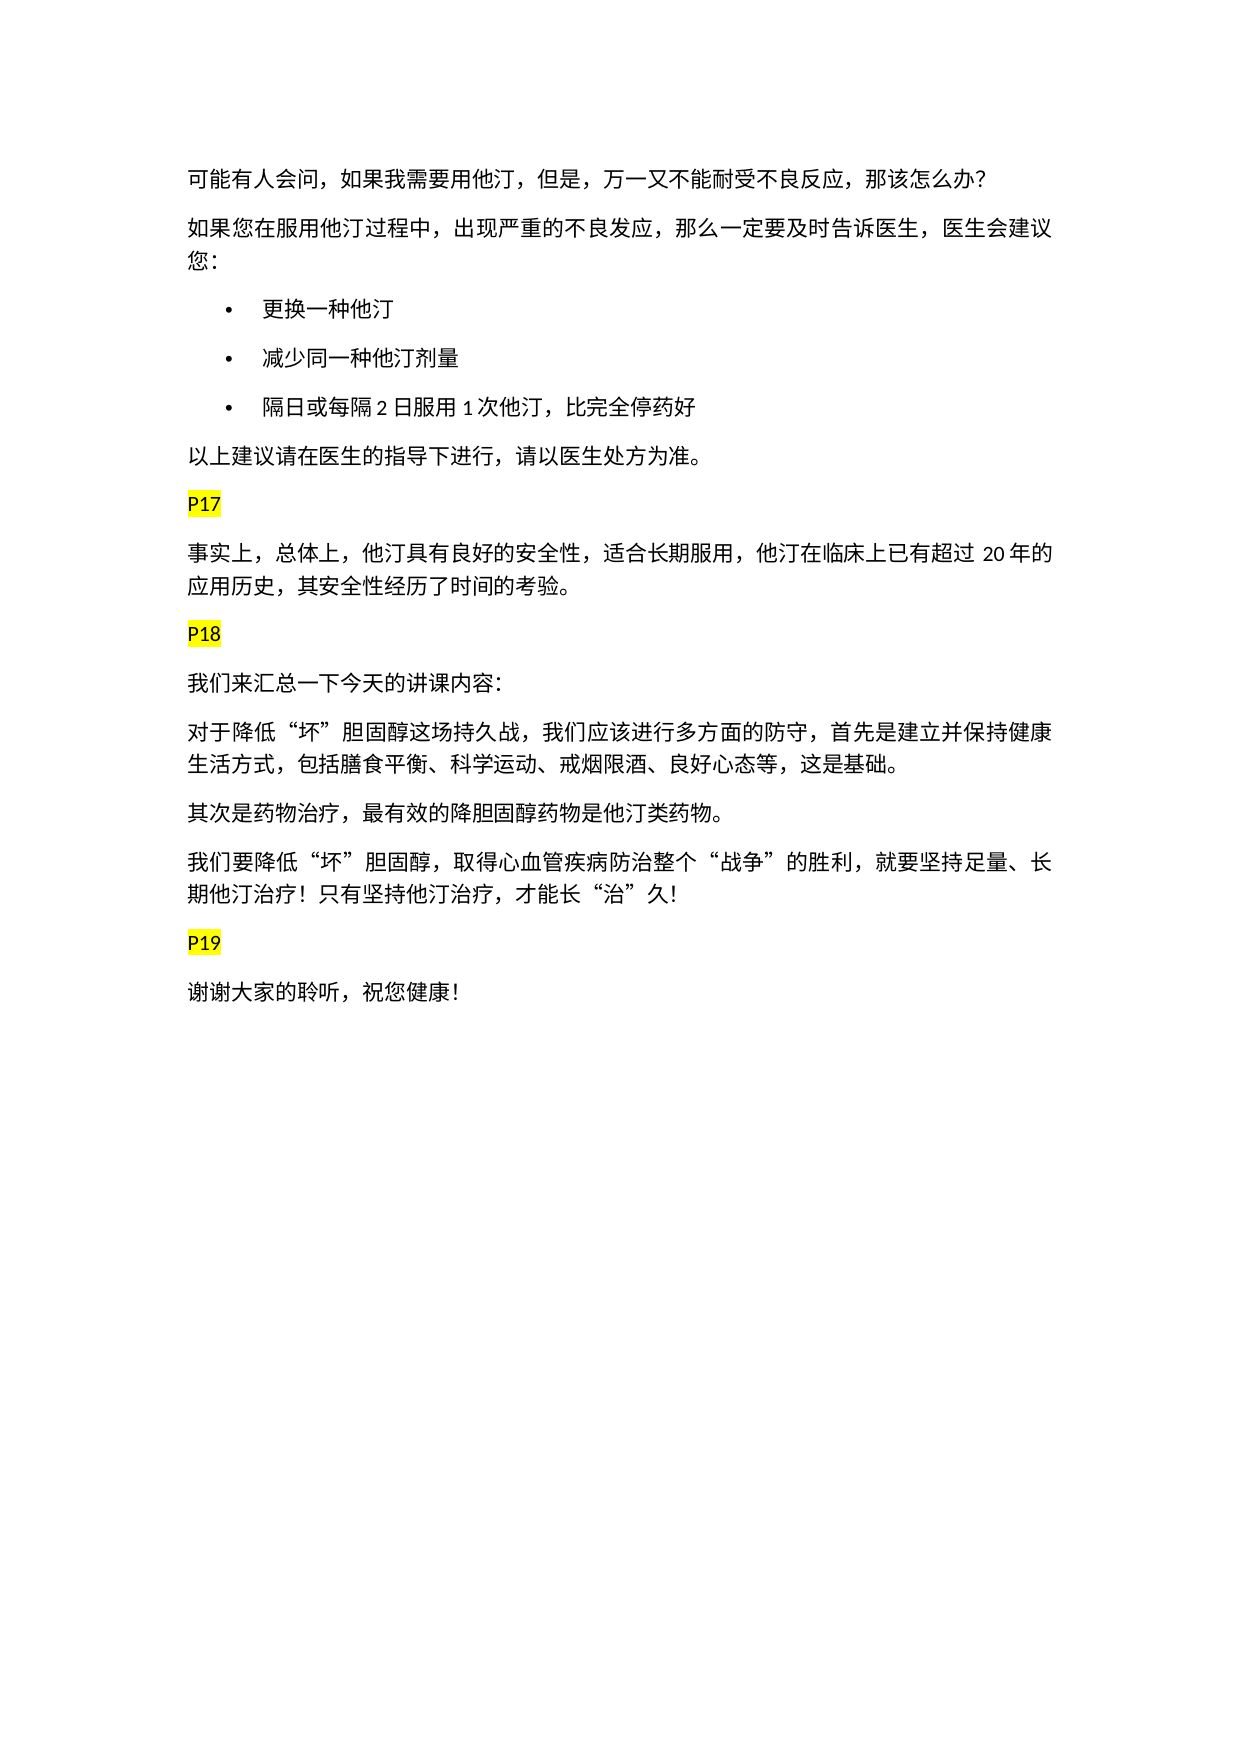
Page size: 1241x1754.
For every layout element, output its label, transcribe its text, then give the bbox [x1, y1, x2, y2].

text 如果您在服用他汀过程中，出现严重的不良发应，那么一定要及时告诉医生，医生会建议您： [187, 211, 1053, 276]
list 减少同一种他汀剂量 [225, 341, 1053, 373]
text 事实上，总体上，他汀具有良好的安全性，适合长期服用，他汀在临床上已有超过20年的应用历史，其安全性经历了时间的考验。 [187, 536, 1053, 601]
list 隔日或每隔2日服用1次他汀，比完全停药好 [225, 389, 1053, 422]
text 谢谢大家的聆听，祝您健康！ [187, 974, 1053, 1007]
text P18 [187, 617, 1053, 649]
text P19 [187, 926, 1053, 958]
text 以上建议请在医生的指导下进行，请以医生处方为准。 [187, 438, 1053, 471]
list 更换一种他汀 [225, 292, 1053, 324]
text P17 [187, 487, 1053, 519]
text 我们要降低“坏”胆固醇，取得心血管疾病防治整个“战争”的胜利，就要坚持足量、长期他汀治疗！只有坚持他汀治疗，才能长“治”久！ [187, 844, 1053, 909]
text 可能有人会问，如果我需要用他汀，但是，万一又不能耐受不良反应，那该怎么办？ [187, 162, 1053, 194]
text 我们来汇总一下今天的讲课内容： [187, 666, 1053, 698]
text 其次是药物治疗，最有效的降胆固醇药物是他汀类药物。 [187, 796, 1053, 828]
text 对于降低“坏”胆固醇这场持久战，我们应该进行多方面的防守，首先是建立并保持健康生活方式，包括膳食平衡、科学运动、戒烟限酒、良好心态等，这是基础。 [187, 714, 1053, 779]
